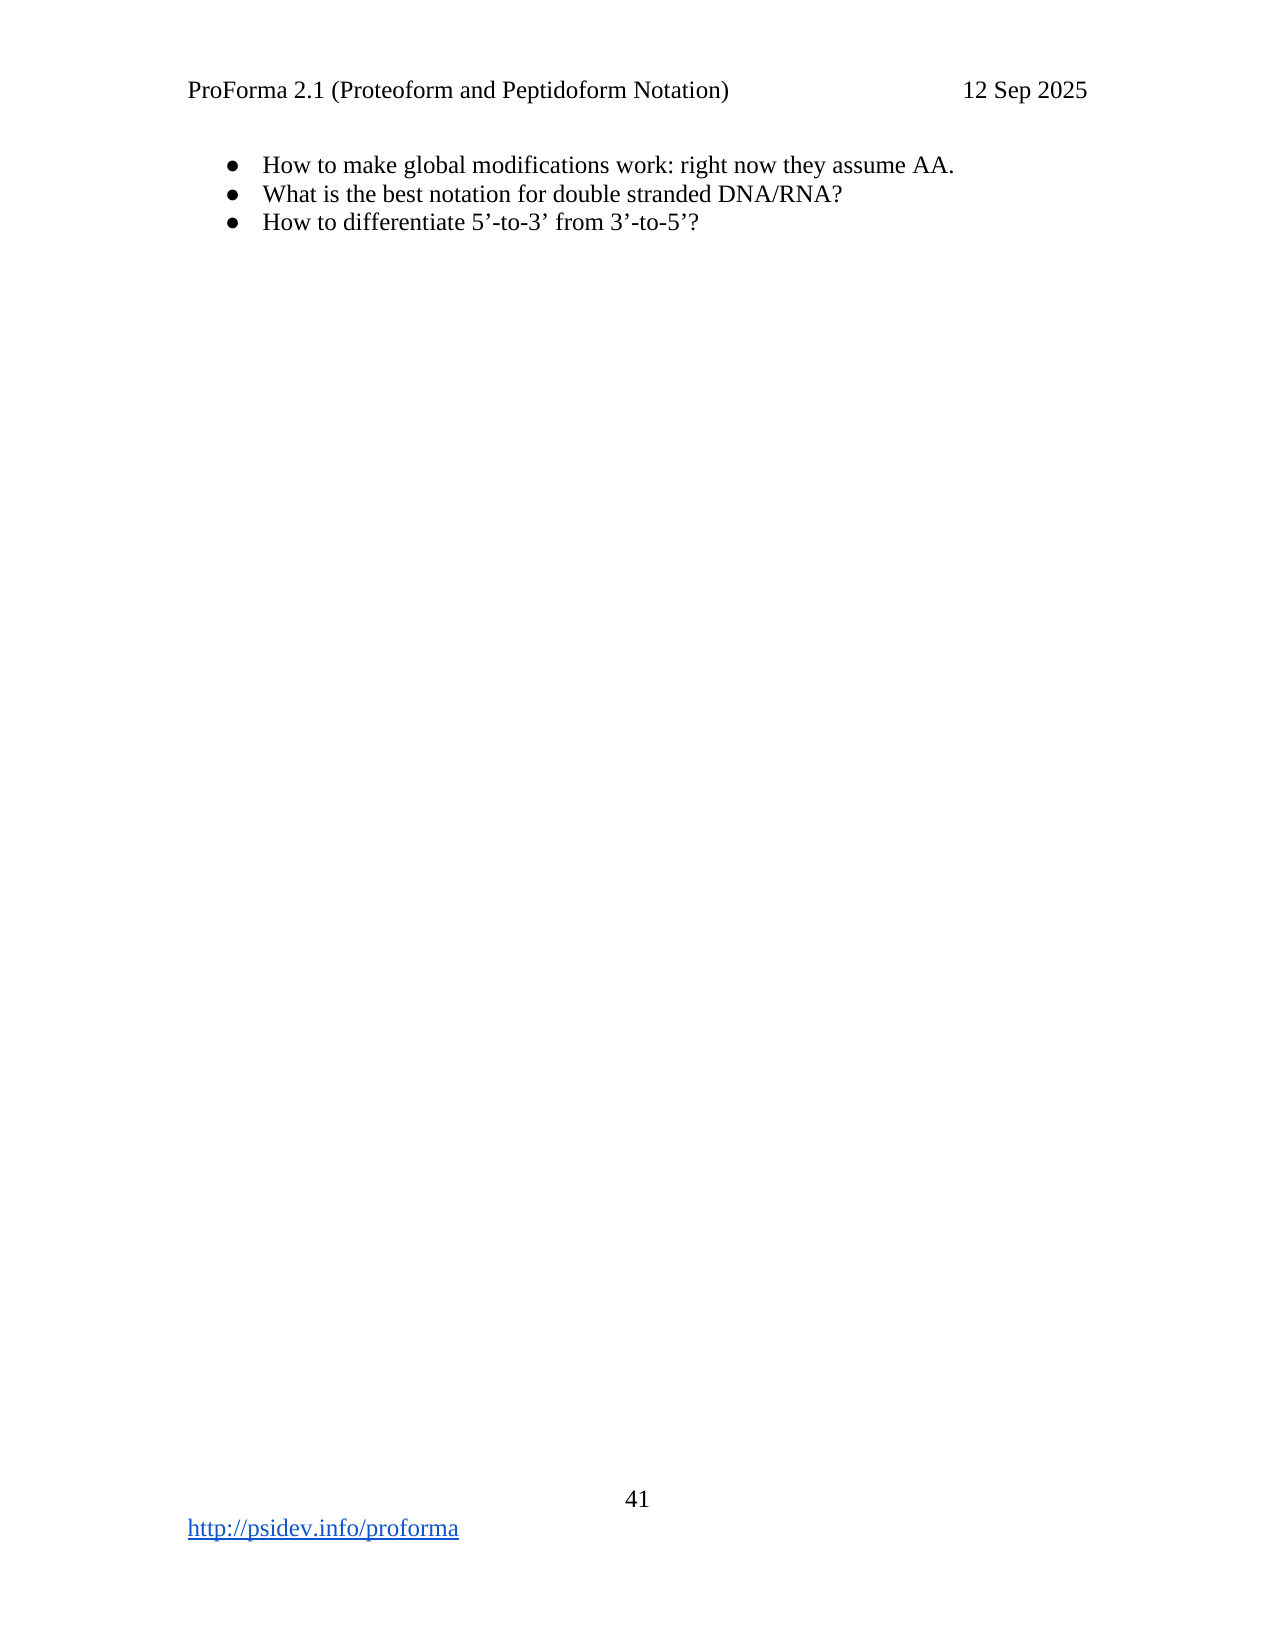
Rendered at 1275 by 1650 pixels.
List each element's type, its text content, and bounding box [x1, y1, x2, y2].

list How to make global modifications work: right now they assume AA. [225, 150, 1087, 179]
list What is the best notation for double stranded DNA/RNA? [225, 179, 1087, 207]
list How to differentiate 5’-to-3’ from 3’-to-5’? [225, 207, 1087, 236]
